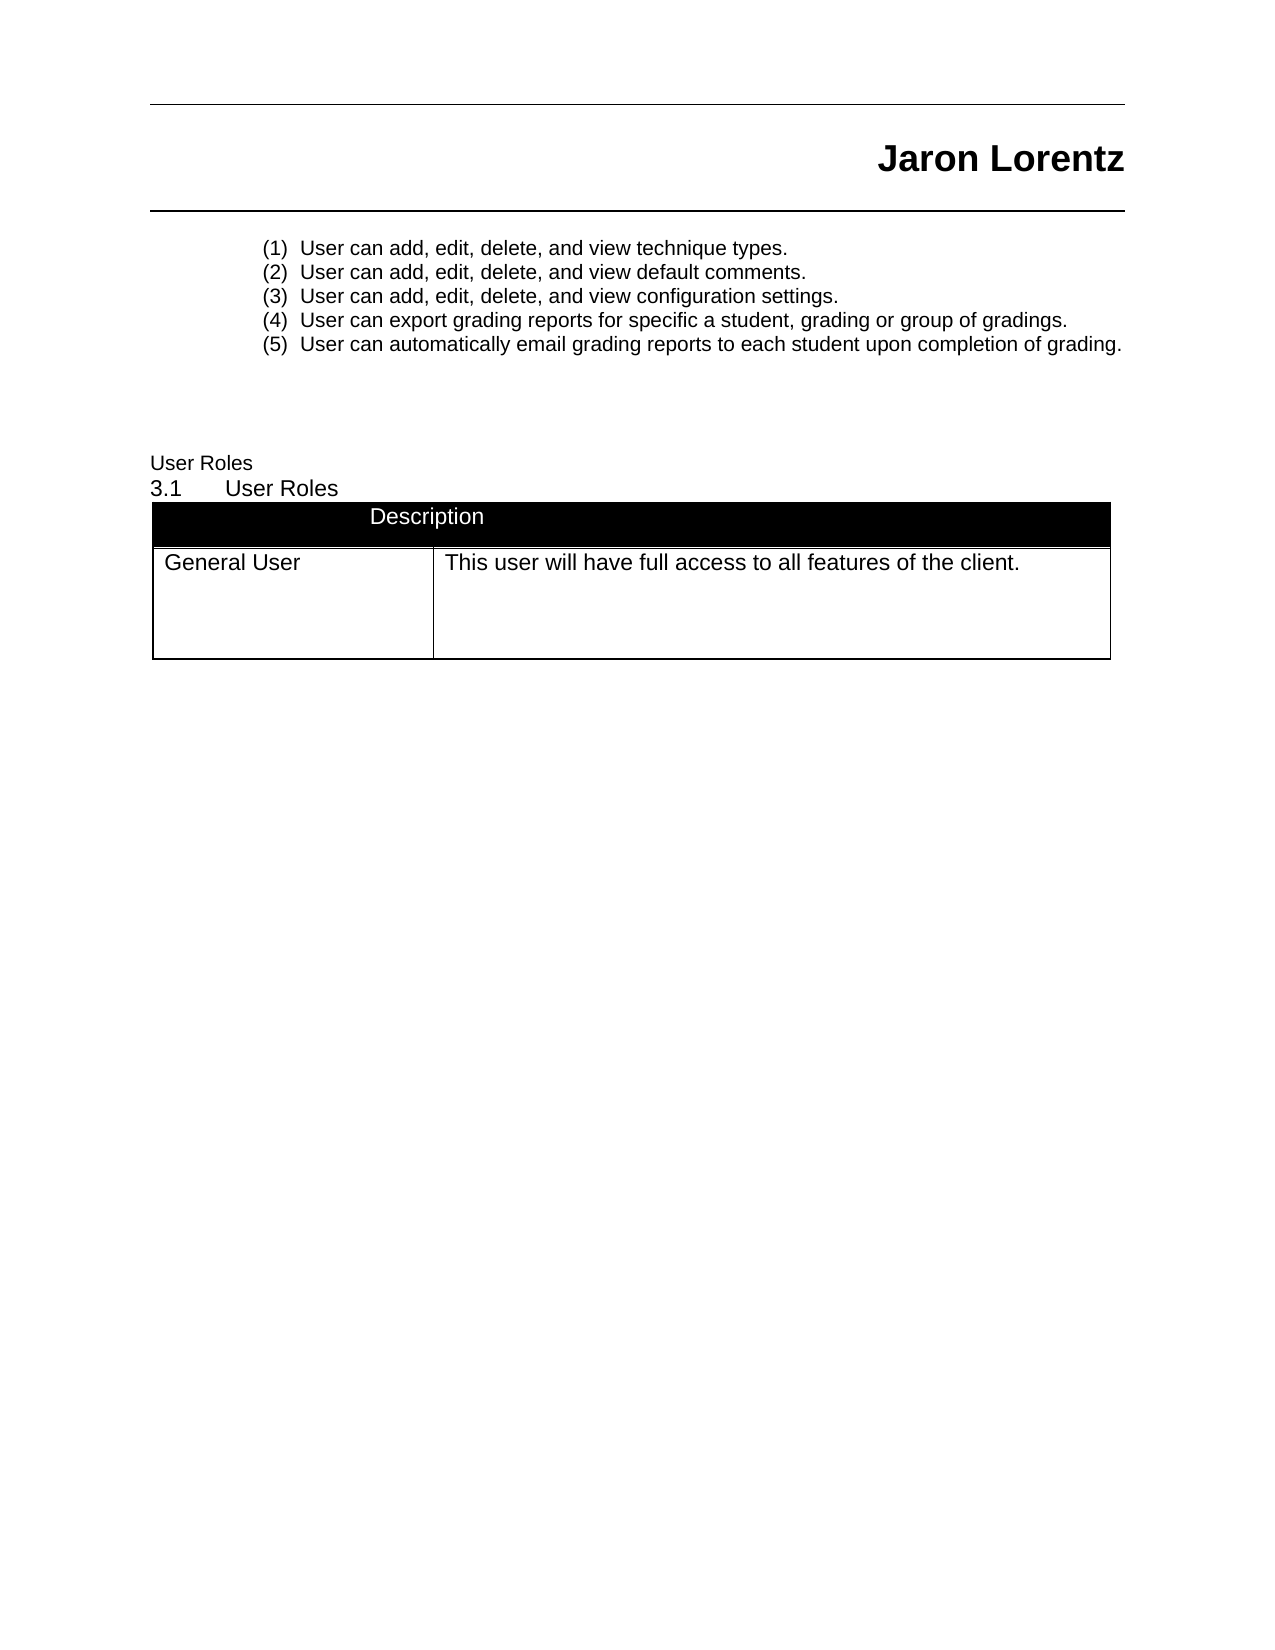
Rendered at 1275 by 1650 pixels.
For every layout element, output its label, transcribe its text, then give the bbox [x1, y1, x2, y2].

table_header Name [154, 503, 433, 547]
table_cell This user will have full access to all features of the client. [434, 549, 1110, 658]
list User Roles [150, 475, 1125, 502]
text User Roles [150, 451, 1125, 475]
list User can automatically email grading reports to each student upon completion of grading. [262, 331, 1125, 355]
table_header Description [434, 503, 1110, 547]
table_cell General User [154, 549, 433, 658]
list User can export grading reports for specific a student, grading or group of gradings. [262, 307, 1125, 331]
list User can add, edit, delete, and view configuration settings. [262, 283, 1125, 307]
list User can add, edit, delete, and view technique types. [262, 236, 1125, 259]
list User can add, edit, delete, and view default comments. [262, 259, 1125, 283]
